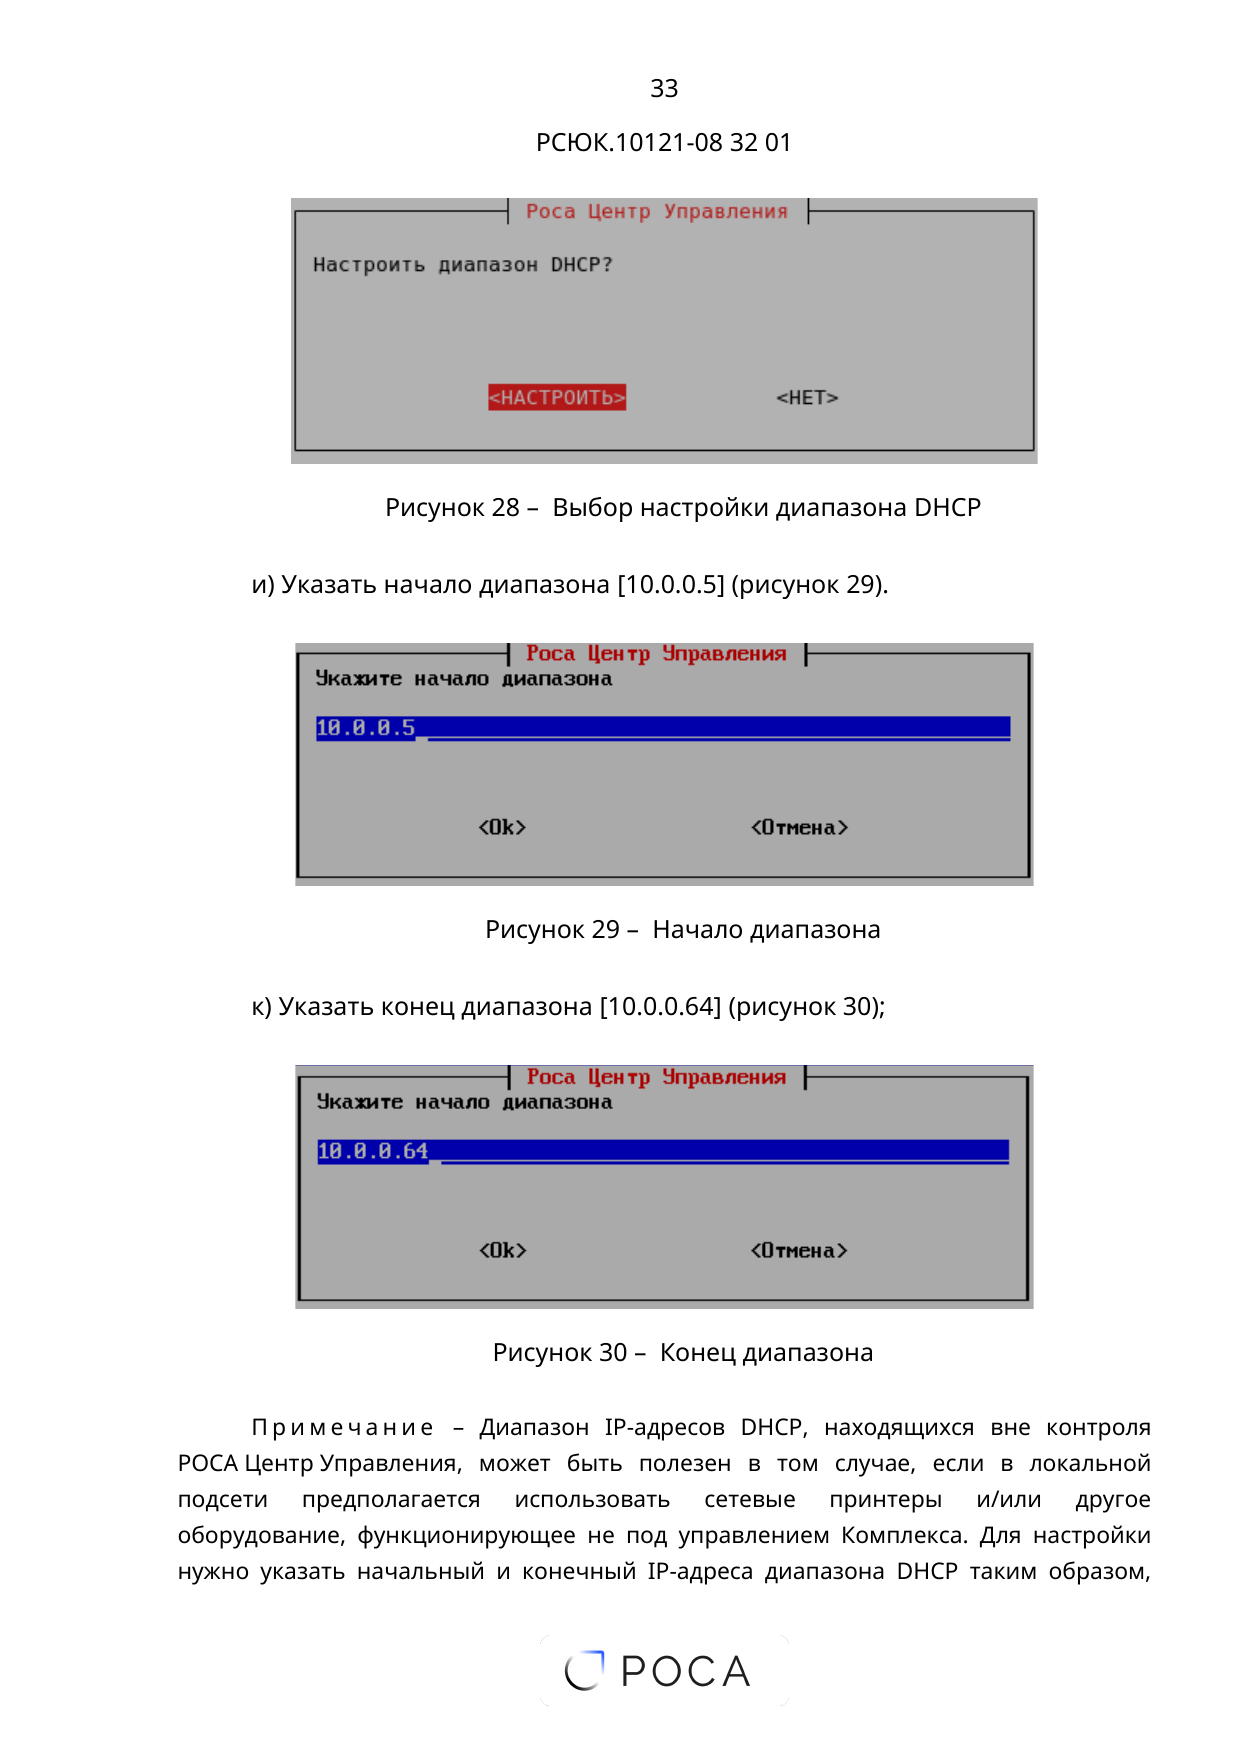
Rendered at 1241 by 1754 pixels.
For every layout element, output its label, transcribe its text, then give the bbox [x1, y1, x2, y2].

list Указать конец диапазона [10.0.0.64] (рисунок 30); [177, 988, 1152, 1022]
text Начало диапазона [215, 912, 1152, 946]
picture [540, 1635, 789, 1706]
text Выбор настройки диапазона DHCP [215, 490, 1152, 524]
picture [295, 1065, 1034, 1309]
picture [291, 198, 1038, 464]
picture [295, 643, 1034, 886]
list Указать начало диапазона [10.0.0.5] (рисунок 29). [177, 566, 1152, 600]
text Конец диапазона [215, 1334, 1152, 1368]
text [177, 1411, 1152, 1586]
